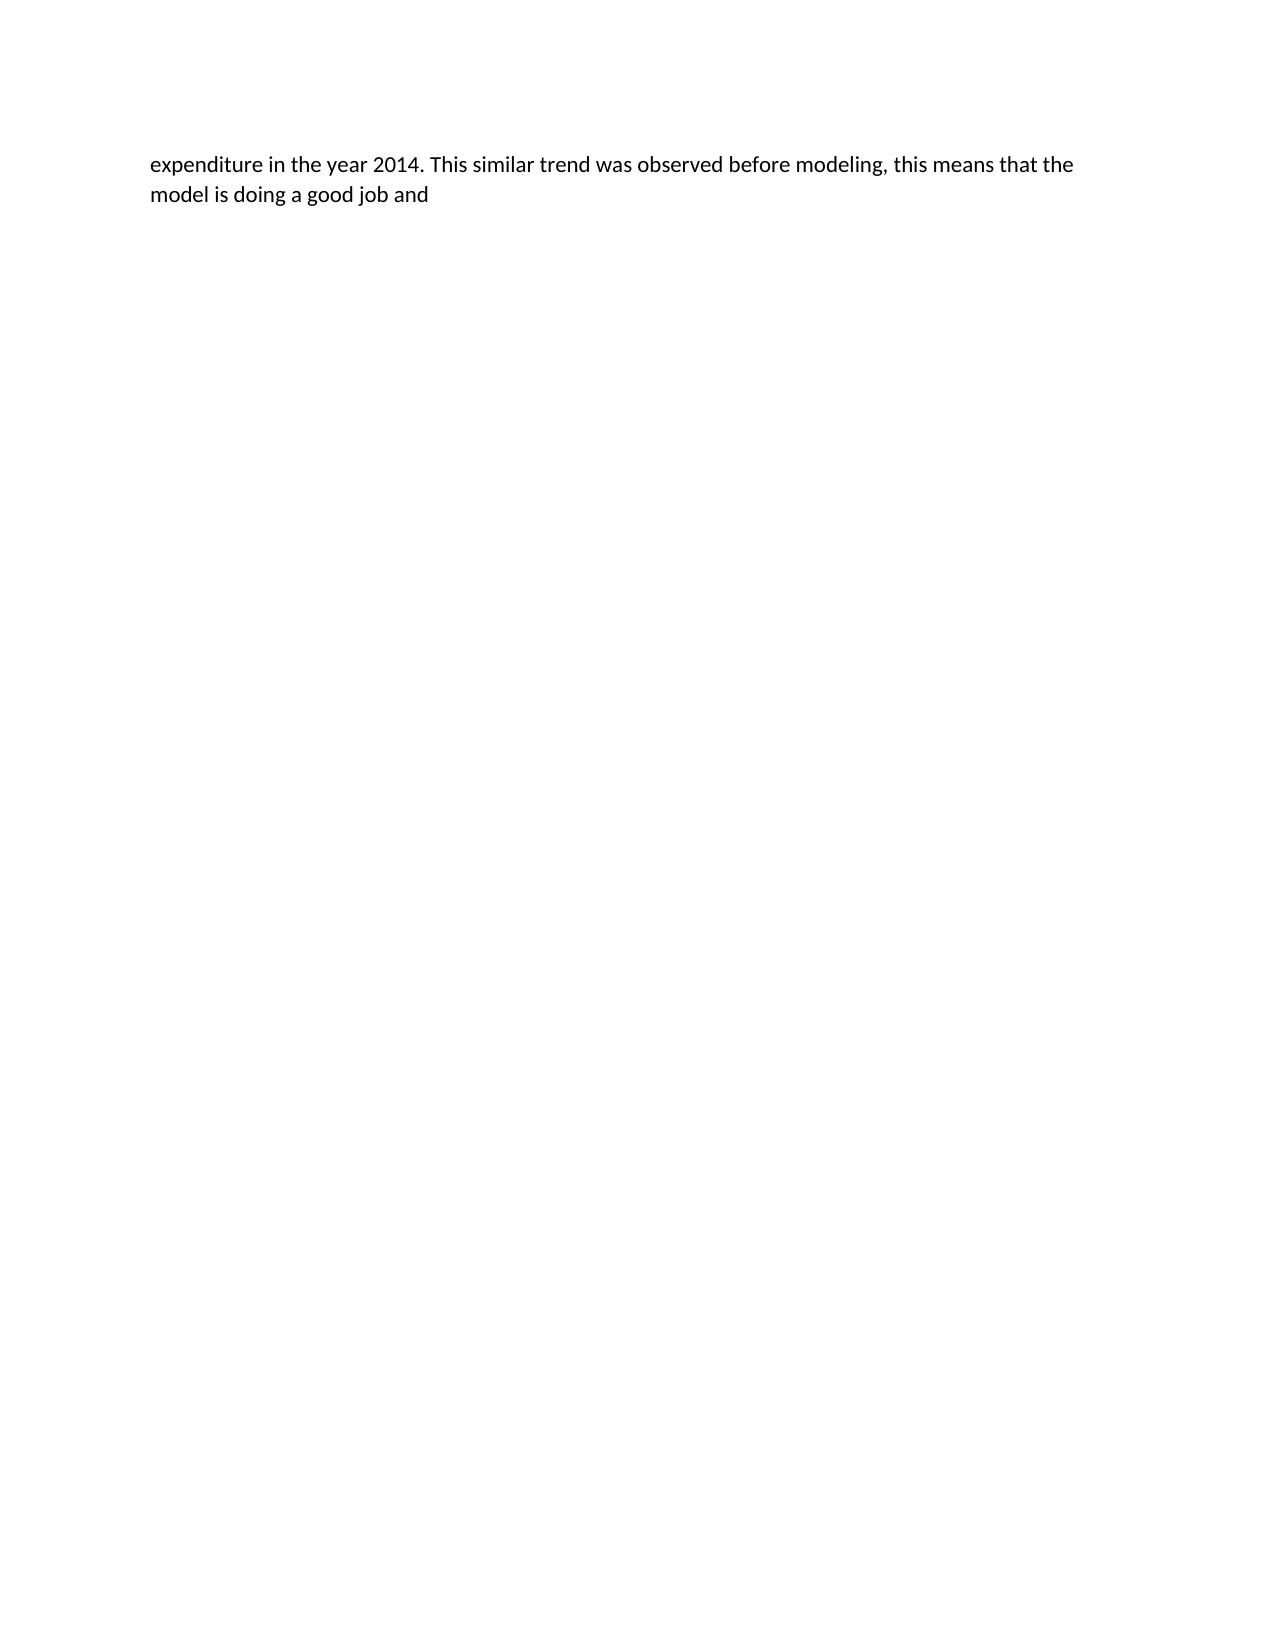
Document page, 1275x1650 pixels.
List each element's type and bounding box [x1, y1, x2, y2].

text [150, 150, 1125, 208]
